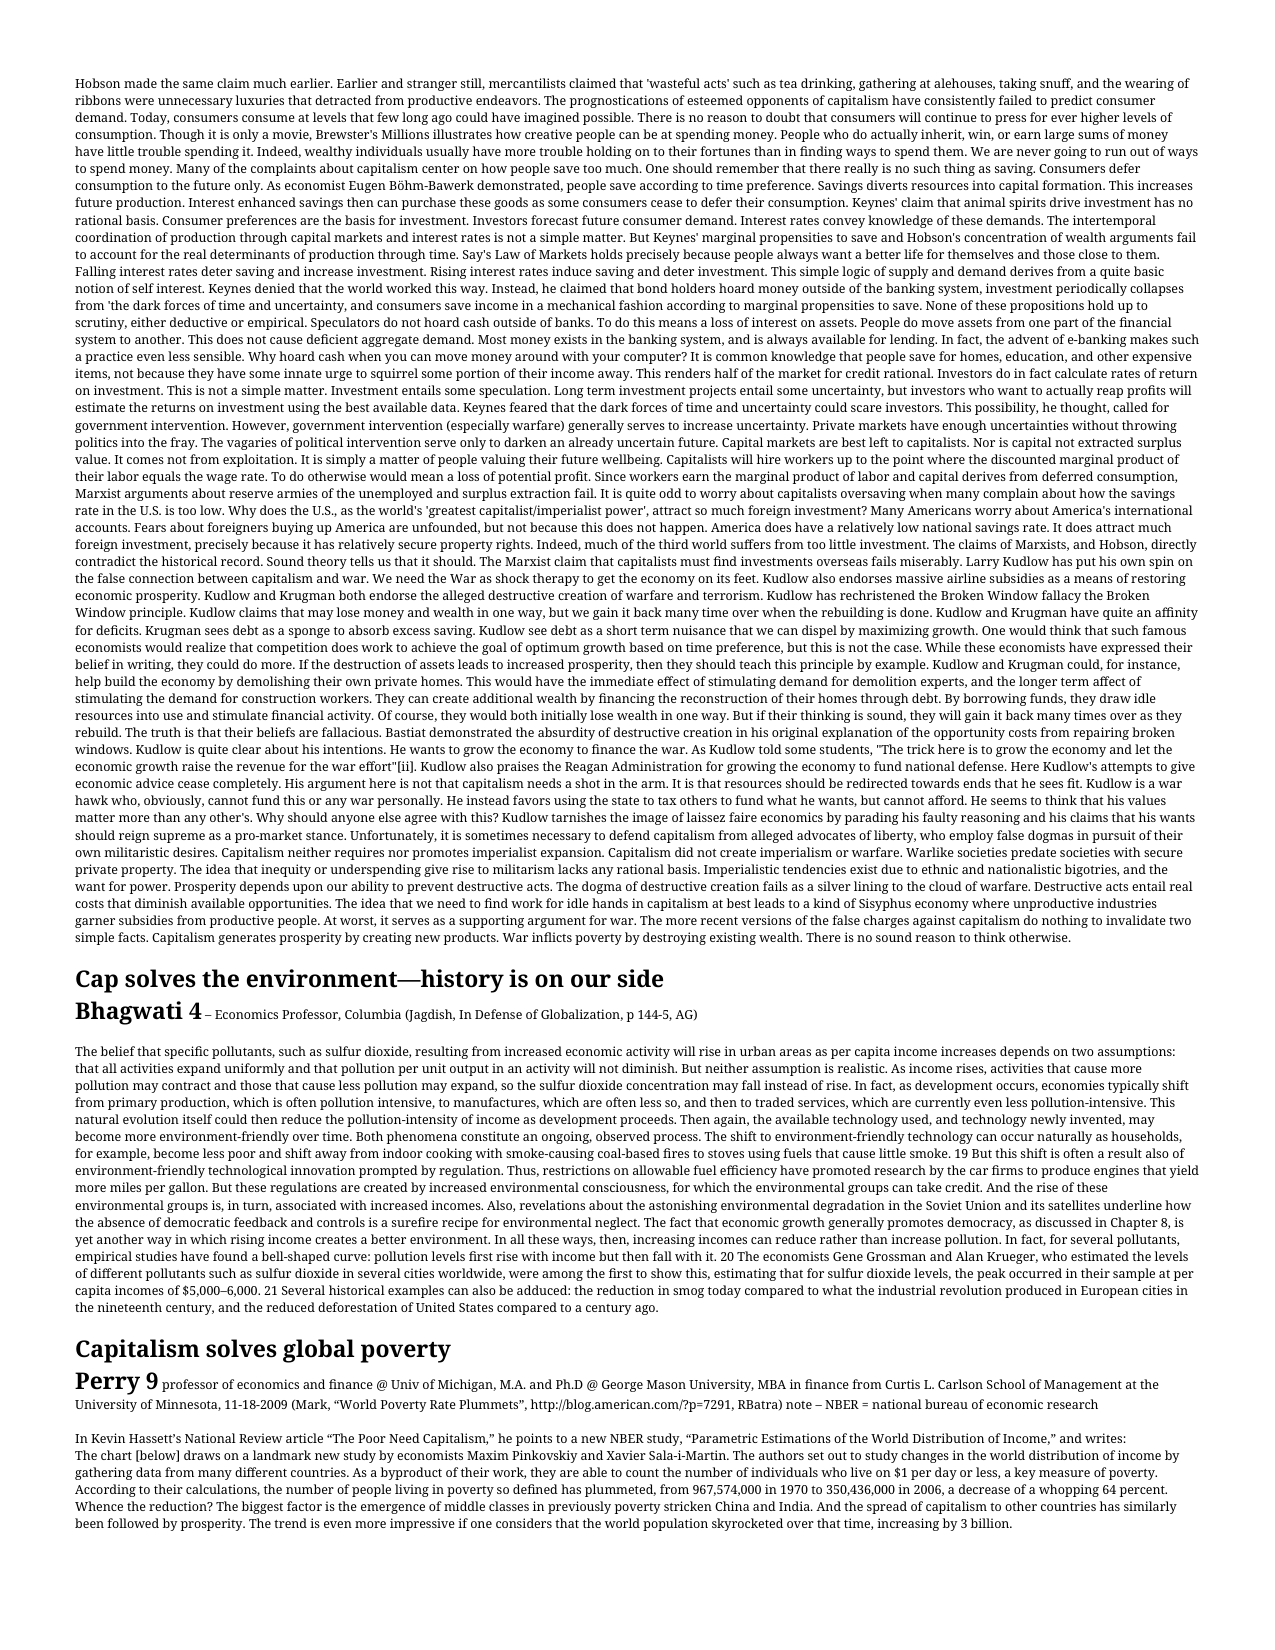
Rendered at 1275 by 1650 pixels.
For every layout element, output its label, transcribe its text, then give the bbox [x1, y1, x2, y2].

text The chart [below] draws on a landmark new study by economists Maxim Pinkovskiy and Xavier Sala-i-Martin. The authors set out to study changes in the world distribution of income by gathering data from many different countries. As a byproduct of their work, they are able to count the number of individuals who live on $1 per day or less, a key measure of poverty. [75, 1447, 1200, 1481]
text According to their calculations, the number of people living in poverty so defined has plummeted, from 967,574,000 in 1970 to 350,436,000 in 2006, a decrease of a whopping 64 percent. Whence the reduction? The biggest factor is the emergence of middle classes in previously poverty stricken China and India. And the spread of capitalism to other countries has similarly been followed by prosperity. The trend is even more impressive if one considers that the world population skyrocketed over that time, increasing by 3 billion. [75, 1481, 1200, 1532]
text Bhagwati 4 – Economics Professor, Columbia (Jagdish, In Defense of Globalization, p 144-5, AG) [75, 994, 1200, 1026]
text In Kevin Hassett’s National Review article “The Poor Need Capitalism,” he points to a new NBER study, “Parametric Estimations of the World Distribution of Income,” and writes: [75, 1430, 1200, 1447]
text Perry 9 professor of economics and finance @ Univ of Michigan, M.A. and Ph.D @ George Mason University, MBA in finance from Curtis L. Carlson School of Management at the University of Minnesota, 11-18-2009 (Mark, “World Poverty Rate Plummets”, http://blog.american.com/?p=7291, RBatra) note – NBER = national bureau of economic research [75, 1364, 1200, 1413]
text Capitalism solves global poverty [75, 1333, 1200, 1364]
text The belief that specific pollutants, such as sulfur dioxide, resulting from increased economic activity will rise in urban areas as per capita income increases depends on two assumptions: that all activities expand uniformly and that pollution per unit output in an activity will not diminish. But neither assumption is realistic. As income rises, activities that cause more pollution may contract and those that cause less pollution may expand, so the sulfur dioxide concentration may fall instead of rise. In fact, as development occurs, economies typically shift from primary production, which is often pollution intensive, to manufactures, which are often less so, and then to traded services, which are currently even less pollution-intensive. This natural evolution itself could then reduce the pollution-intensity of income as development proceeds. Then again, the available technology used, and technology newly invented, may become more environment-friendly over time. Both phenomena constitute an ongoing, observed process. The shift to environment-friendly technology can occur naturally as households, for example, become less poor and shift away from indoor cooking with smoke-causing coal-based fires to stoves using fuels that cause little smoke. 19 But this shift is often a result also of environment-friendly technological innovation prompted by regulation. Thus, restrictions on allowable fuel efficiency have promoted research by the car firms to produce engines that yield more miles per gallon. But these regulations are created by increased environmental consciousness, for which the environmental groups can take credit. And the rise of these environmental groups is, in turn, associated with increased incomes. Also, revelations about the astonishing environmental degradation in the Soviet Union and its satellites underline how the absence of democratic feedback and controls is a surefire recipe for environmental neglect. The fact that economic growth generally promotes democracy, as discussed in Chapter 8, is yet another way in which rising income creates a better environment. In all these ways, then, increasing incomes can reduce rather than increase pollution. In fact, for several pollutants, empirical studies have found a bell-shaped curve: pollution levels first rise with income but then fall with it. 20 The economists Gene Grossman and Alan Krueger, who estimated the levels of different pollutants such as sulfur dioxide in several cities worldwide, were among the first to show this, estimating that for sulfur dioxide levels, the peak occurred in their sample at per capita incomes of $5,000–6,000. 21 Several historical examples can also be adduced: the reduction in smog today compared to what the industrial revolution produced in European cities in the nineteenth century, and the reduced deforestation of United States compared to a century ago. [75, 1043, 1200, 1316]
text Cap solves the environment—history is on our side [75, 963, 1200, 994]
